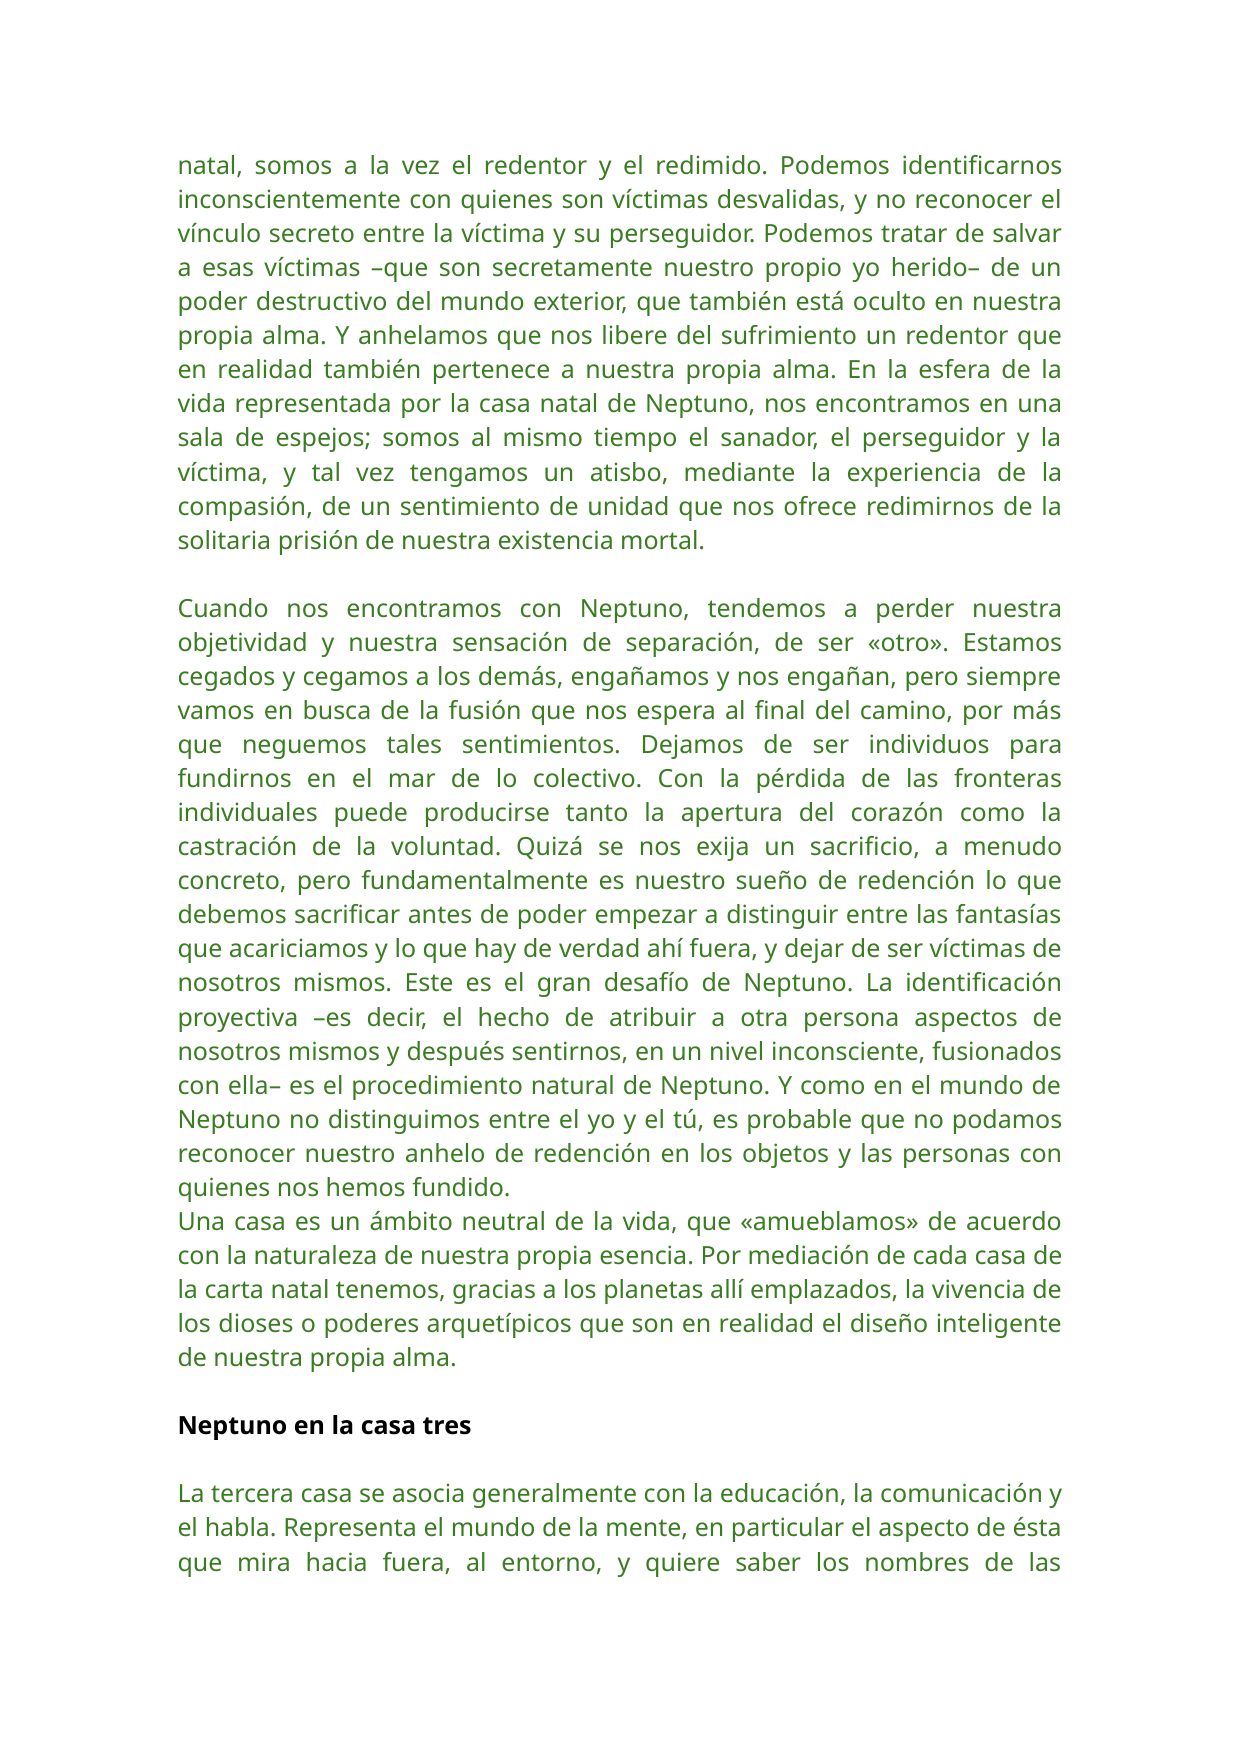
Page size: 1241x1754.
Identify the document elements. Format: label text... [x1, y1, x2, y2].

text Cuando nos encontramos con Neptuno, tendemos a perder nuestra objetividad y nuestra sensación de separación, de ser «otro». Estamos cegados y cegamos a los demás, engañamos y nos engañan, pero siempre vamos en busca de la fusión que nos espera al final del camino, por más que neguemos tales sentimientos. Dejamos de ser individuos para fundirnos en el mar de lo colectivo. Con la pérdida de las fronteras individuales puede producirse tanto la apertura del corazón como la castración de la voluntad. Quizá se nos exija un sacrificio, a menudo concreto, pero fundamentalmente es nuestro sueño de redención lo que debemos sacrificar antes de poder empezar a distinguir entre las fantasías que acariciamos y lo que hay de verdad ahí fuera, y dejar de ser víctimas de nosotros mismos. Este es el gran desafío de Neptuno. La identificación proyectiva –es decir, el hecho de atribuir a otra persona aspectos de nosotros mismos y después sentirnos, en un nivel inconsciente, fusionados con ella– es el procedimiento natural de Neptuno. Y como en el mundo de Neptuno no distinguimos entre el yo y el tú, es probable que no podamos reconocer nuestro anhelo de redención en los objetos y las personas con quienes nos hemos fundido. [177, 590, 1063, 1203]
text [177, 1476, 1063, 1578]
text Una casa es un ámbito neutral de la vida, que «amueblamos» de acuerdo con la naturaleza de nuestra propia esencia. Por mediación de cada casa de la carta natal tenemos, gracias a los planetas allí emplazados, la vivencia de los dioses o poderes arquetípicos que son en realidad el diseño inteligente de nuestra propia alma. [177, 1203, 1063, 1374]
text Neptuno en la casa tres [177, 1408, 1063, 1442]
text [177, 148, 1063, 556]
